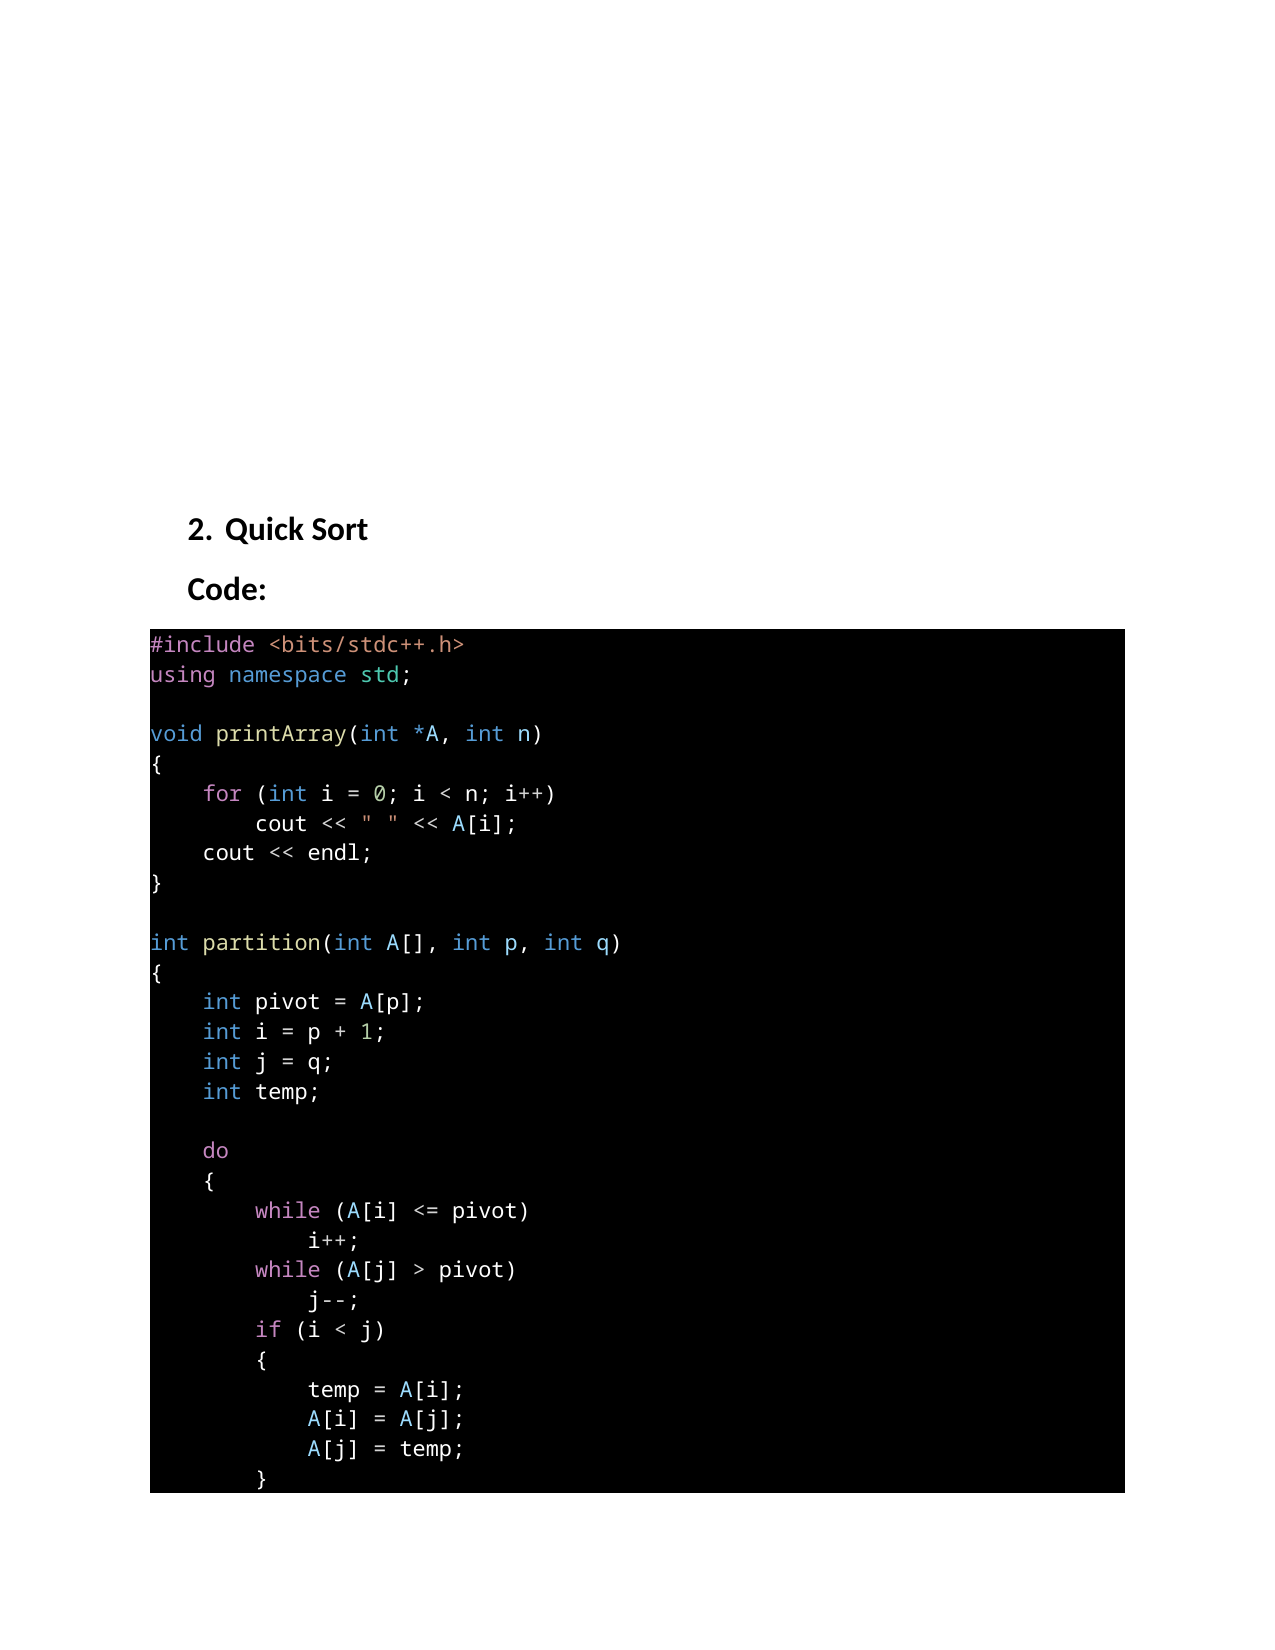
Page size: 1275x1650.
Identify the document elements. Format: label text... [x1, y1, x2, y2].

text int pivot = A[p]; [150, 986, 1125, 1016]
text int j = q; [150, 1046, 1125, 1076]
text for (int i = 0; i < n; i++) [150, 778, 1125, 807]
text temp = A[i]; [150, 1373, 1125, 1403]
text using namespace std; [150, 658, 1125, 688]
text do [150, 1135, 1125, 1165]
text A[i] = A[j]; [150, 1403, 1125, 1433]
text cout << " " << A[i]; [150, 807, 1125, 837]
text void printArray(int *A, int n) [150, 718, 1125, 748]
text while (A[i] <= pivot) [150, 1195, 1125, 1224]
text #include <bits/stdc++.h> [150, 629, 1125, 658]
text cout << endl; [150, 837, 1125, 867]
text A[j] = temp; [150, 1433, 1125, 1463]
text Code: [187, 568, 1125, 609]
text { [150, 956, 1125, 986]
text if (i < j) [150, 1314, 1125, 1344]
text } [150, 867, 1125, 897]
text { [150, 748, 1125, 778]
text { [150, 1344, 1125, 1373]
text { [150, 1165, 1125, 1195]
text j--; [150, 1284, 1125, 1314]
text } [150, 1463, 1125, 1493]
text int i = p + 1; [150, 1016, 1125, 1046]
list Quick Sort [187, 507, 1125, 548]
text while (A[j] > pivot) [150, 1254, 1125, 1284]
text int partition(int A[], int p, int q) [150, 927, 1125, 956]
text int temp; [150, 1076, 1125, 1105]
text i++; [150, 1224, 1125, 1254]
